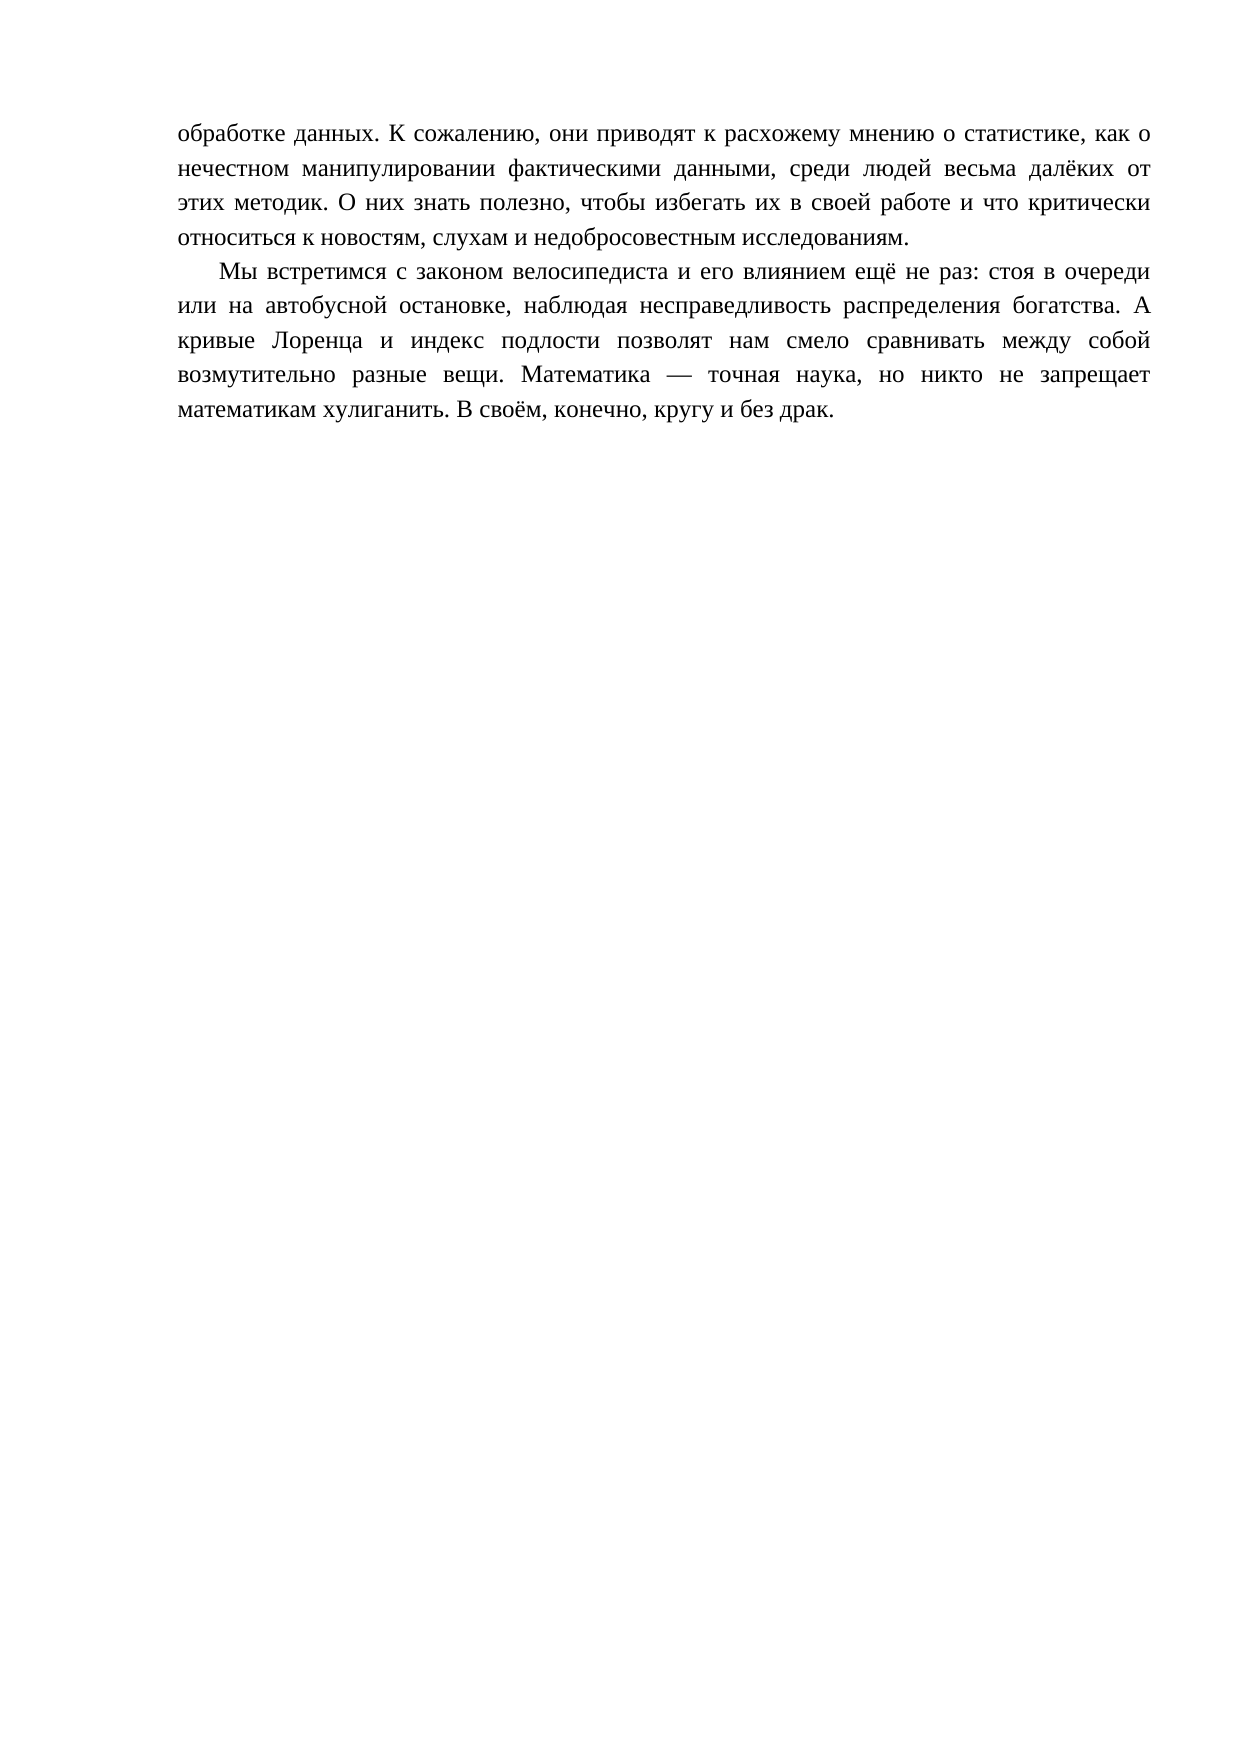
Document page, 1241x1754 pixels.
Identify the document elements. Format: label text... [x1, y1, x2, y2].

text Мы встретимся с законом велосипедиста и его влиянием ещё не раз: стоя в очереди или на автобусной остановке, наблюдая несправедливость распределения богатства. А кривые Лоренца и индекс подлости позволят нам смело сравнивать между собой возмутительно разные вещи. Математика — точная наука, но никто не запрещает математикам хулиганить. В своём, конечно, кругу и без драк. [177, 256, 1152, 423]
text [177, 118, 1152, 250]
